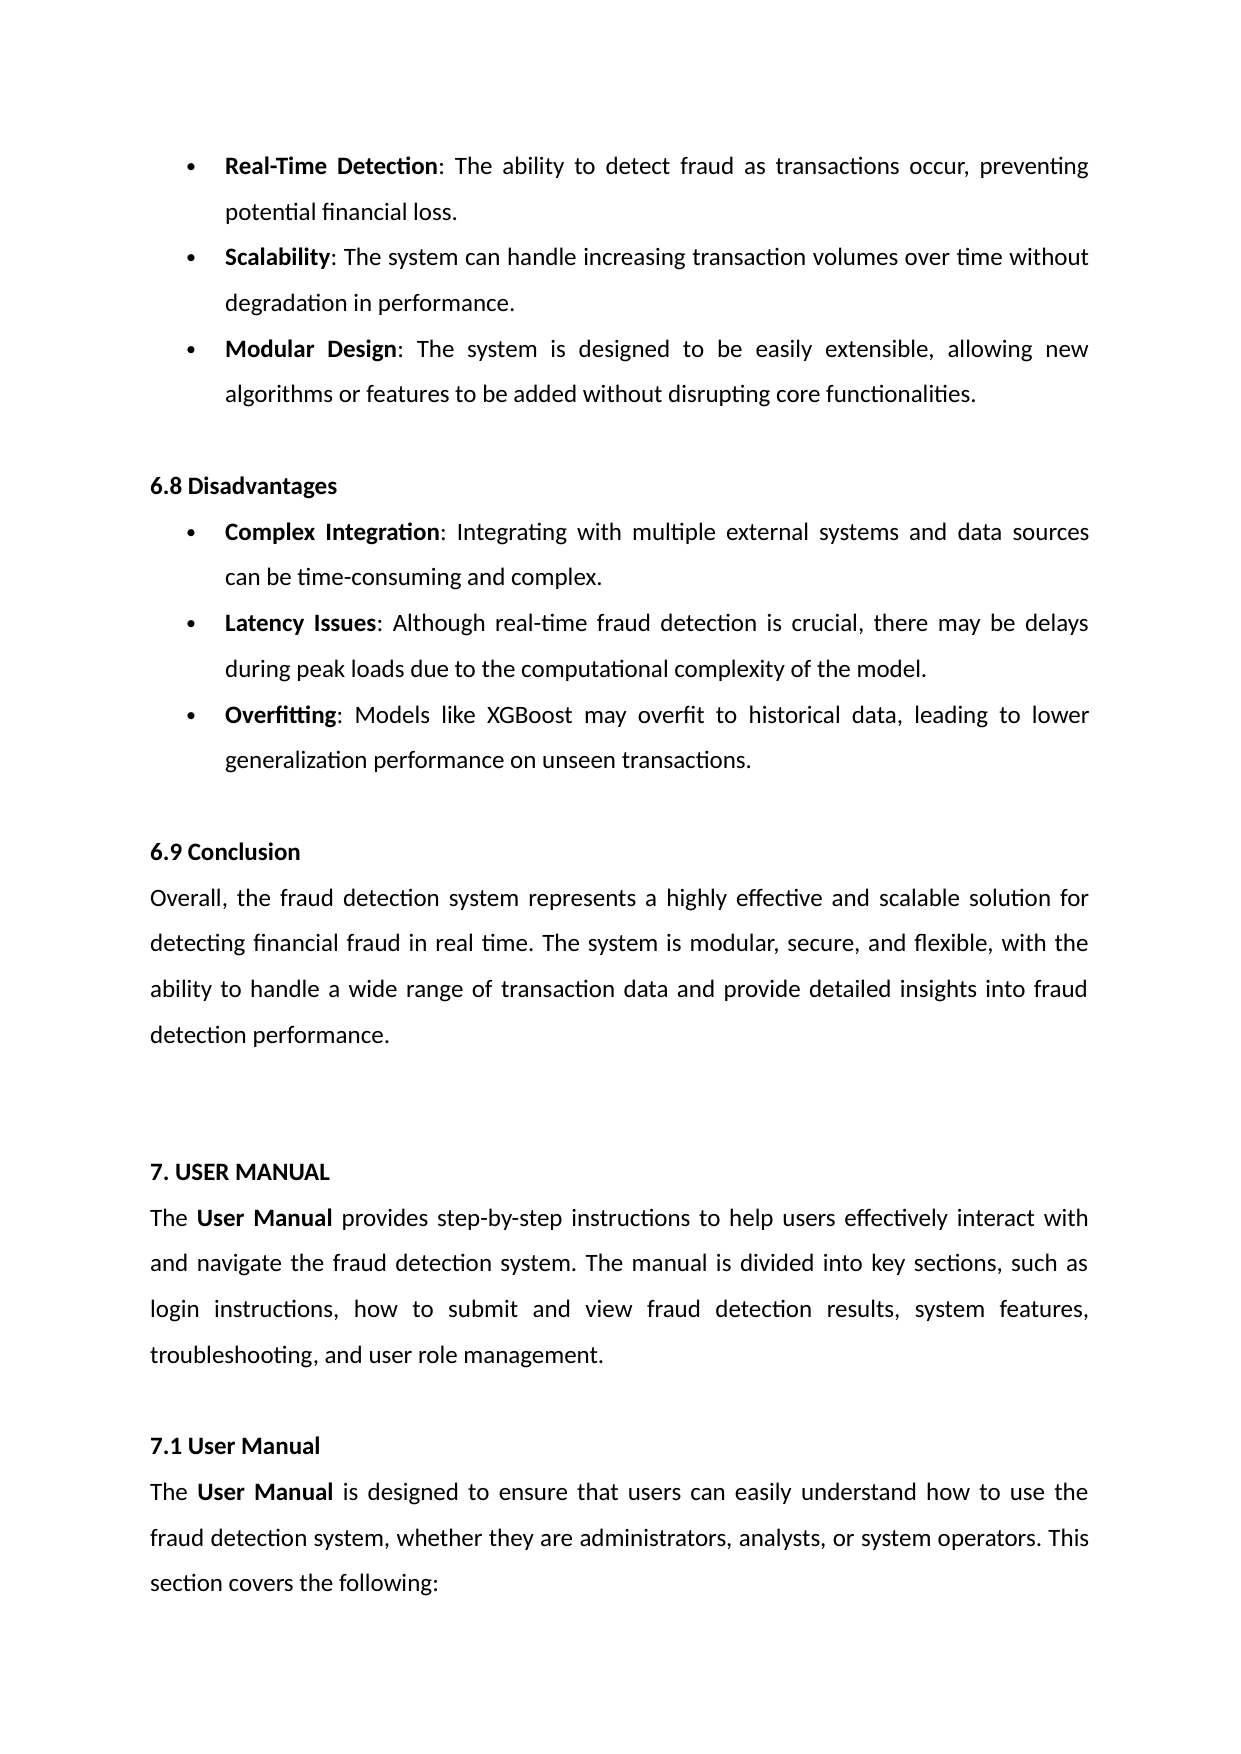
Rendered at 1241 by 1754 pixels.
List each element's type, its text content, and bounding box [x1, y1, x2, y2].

text 6.9 Conclusion [150, 836, 1090, 866]
list Scalability: The system can handle increasing transaction volumes over time without degradation in performance. [187, 241, 1090, 318]
text The User Manual provides step-by-step instructions to help users effectively interact with and navigate the fraud detection system. The manual is divided into key sections, such as login instructions, how to submit and view fraud detection results, system features, troubleshooting, and user role management. [150, 1202, 1090, 1369]
list Overfitting: Models like XGBoost may overfit to historical data, leading to lower generalization performance on unseen transactions. [187, 699, 1090, 775]
list Latency Issues: Although real-time fraud detection is crucial, there may be delays during peak loads due to the computational complexity of the model. [187, 607, 1090, 683]
text 6.8 Disadvantages [150, 470, 1090, 501]
text The User Manual is designed to ensure that users can easily understand how to use the fraud detection system, whether they are administrators, analysts, or system operators. This section covers the following: [150, 1476, 1090, 1598]
text 7. USER MANUAL [150, 1156, 1090, 1187]
text 7.1 User Manual [150, 1430, 1090, 1461]
text Overall, the fraud detection system represents a highly effective and scalable solution for detecting financial fraud in real time. The system is modular, secure, and flexible, with the ability to handle a wide range of transaction data and provide detailed insights into fraud detection performance. [150, 882, 1090, 1049]
list Real-Time Detection: The ability to detect fraud as transactions occur, preventing potential financial loss. [187, 150, 1090, 226]
list Complex Integration: Integrating with multiple external systems and data sources can be time-consuming and complex. [187, 516, 1090, 592]
list Modular Design: The system is designed to be easily extensible, allowing new algorithms or features to be added without disrupting core functionalities. [187, 333, 1090, 409]
